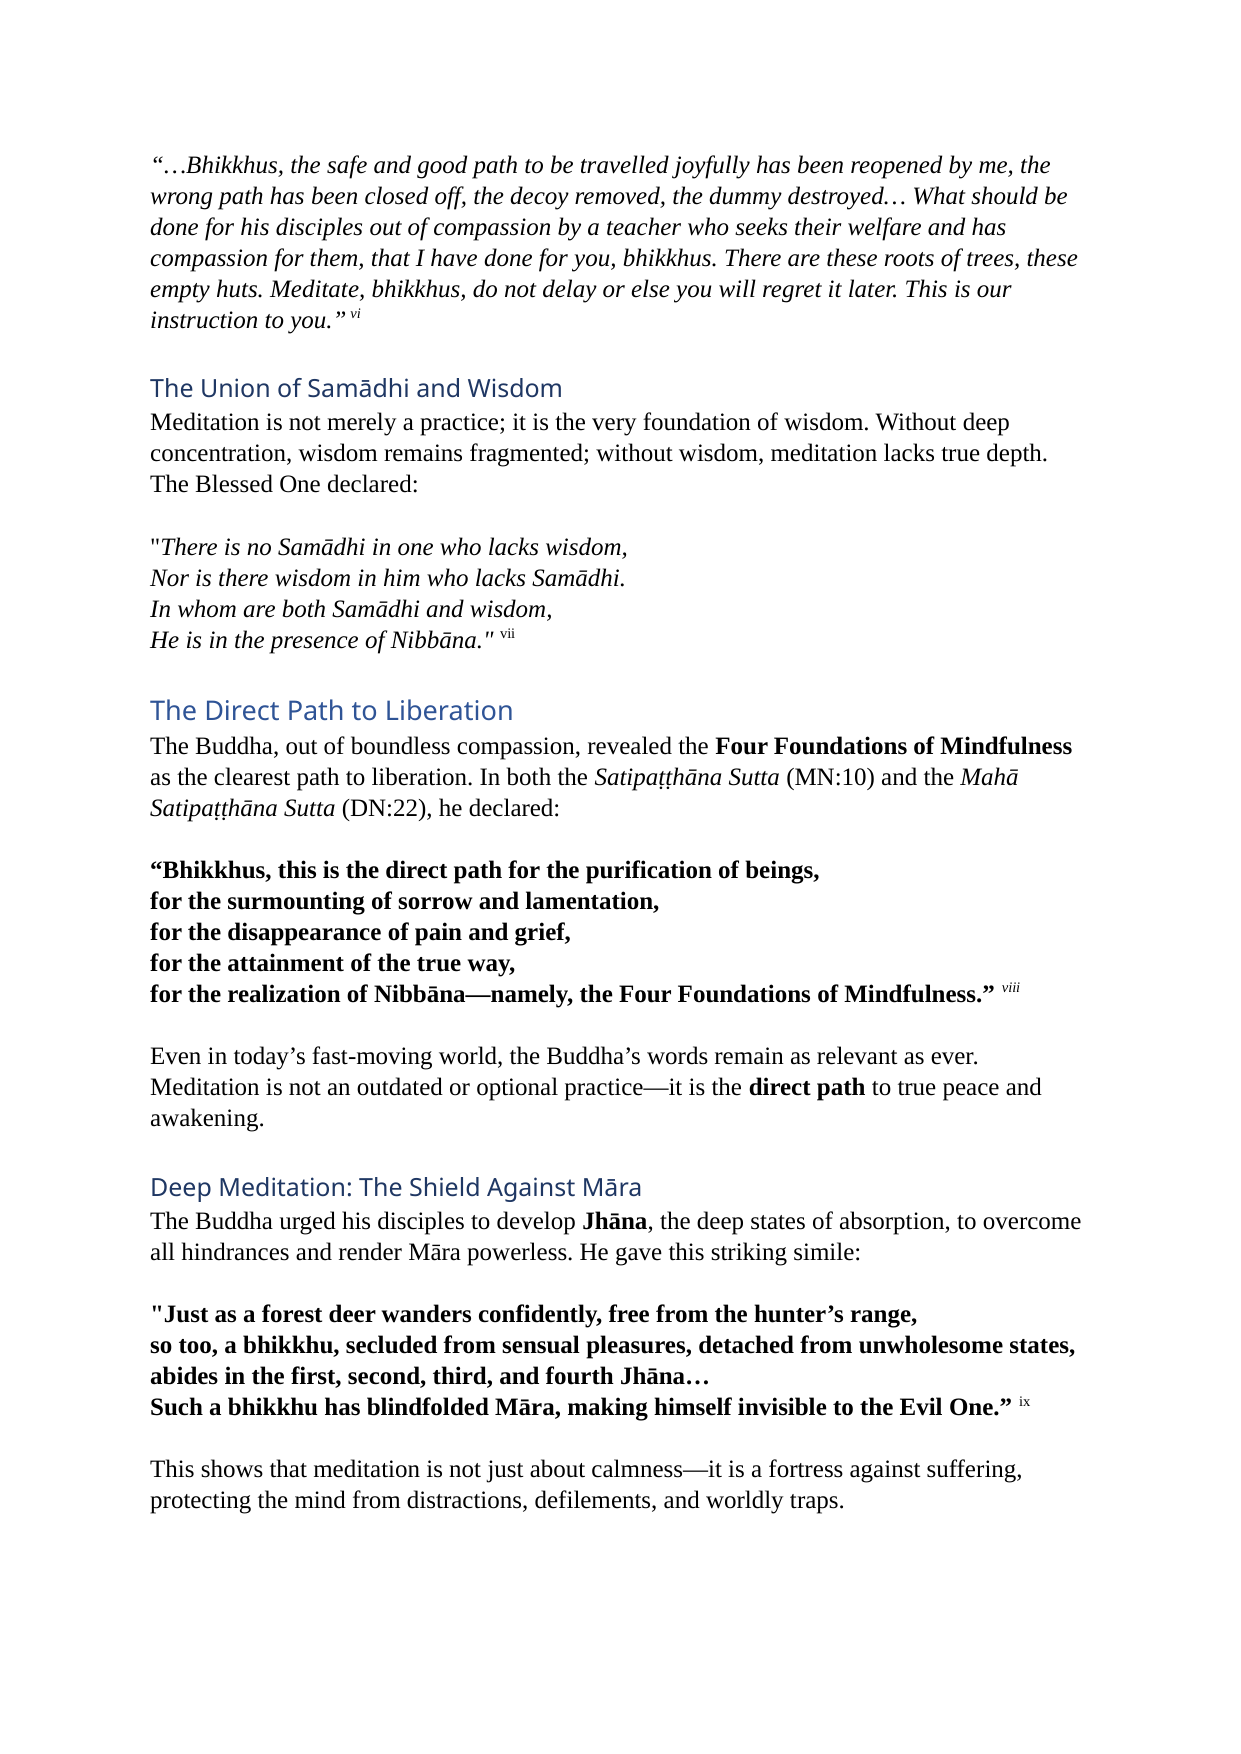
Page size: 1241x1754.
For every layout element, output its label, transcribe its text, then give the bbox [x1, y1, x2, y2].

text This shows that meditation is not just about calmness—it is a fortress against suffering, protecting the mind from distractions, defilements, and worldly traps. [150, 1454, 1090, 1514]
text “…Bhikkhus, the safe and good path to be travelled joyfully has been reopened by me, the wrong path has been closed off, the decoy removed, the dummy destroyed… What should be done for his disciples out of compassion by a teacher who seeks their welfare and has compassion for them, that I have done for you, bhikkhus. There are these roots of trees, these empty huts. Meditate, bhikkhus, do not delay or else you will regret it later. This is our instruction to you.” [150, 150, 1090, 334]
text "Just as a forest deer wanders confidently, free from the hunter’s range, so too, a bhikkhu, secluded from sensual pleasures, detached from unwholesome states, abides in the first, second, third, and fourth Jhāna… Such a bhikkhu has blindfolded Māra, making himself invisible to the Evil One.” [150, 1299, 1090, 1421]
text “Bhikkhus, this is the direct path for the purification of beings, for the surmounting of sorrow and lamentation, for the disappearance of pain and grief, for the attainment of the true way, for the realization of Nibbāna—namely, the Four Foundations of Mindfulness.” [150, 855, 1090, 1008]
subtitle The Union of Samādhi and Wisdom [150, 371, 1090, 405]
text "There is no Samādhi in one who lacks wisdom, Nor is there wisdom in him who lacks Samādhi. In whom are both Samādhi and wisdom, He is in the presence of Nibbāna." [150, 532, 1090, 653]
text Even in today’s fast-moving world, the Buddha’s words remain as relevant as ever. Meditation is not an outdated or optional practice—it is the direct path to true peace and awakening. [150, 1041, 1090, 1132]
text The Blessed One declared: [150, 469, 1090, 498]
text The Buddha urged his disciples to develop Jhāna, the deep states of absorption, to overcome all hindrances and render Māra powerless. He gave this striking simile: [150, 1206, 1090, 1266]
text The Buddha, out of boundless compassion, revealed the Four Foundations of Mindfulness as the clearest path to liberation. In both the Satipaṭṭhāna Sutta (MN:10) and the Mahā Satipaṭṭhāna Sutta (DN:22), he declared: [150, 731, 1090, 822]
subtitle Deep Meditation: The Shield Against Māra [150, 1169, 1090, 1203]
subtitle The Direct Path to Liberation [150, 691, 1090, 728]
text Meditation is not merely a practice; it is the very foundation of wisdom. Without deep concentration, wisdom remains fragmented; without wisdom, meditation lacks true depth. [150, 407, 1090, 467]
